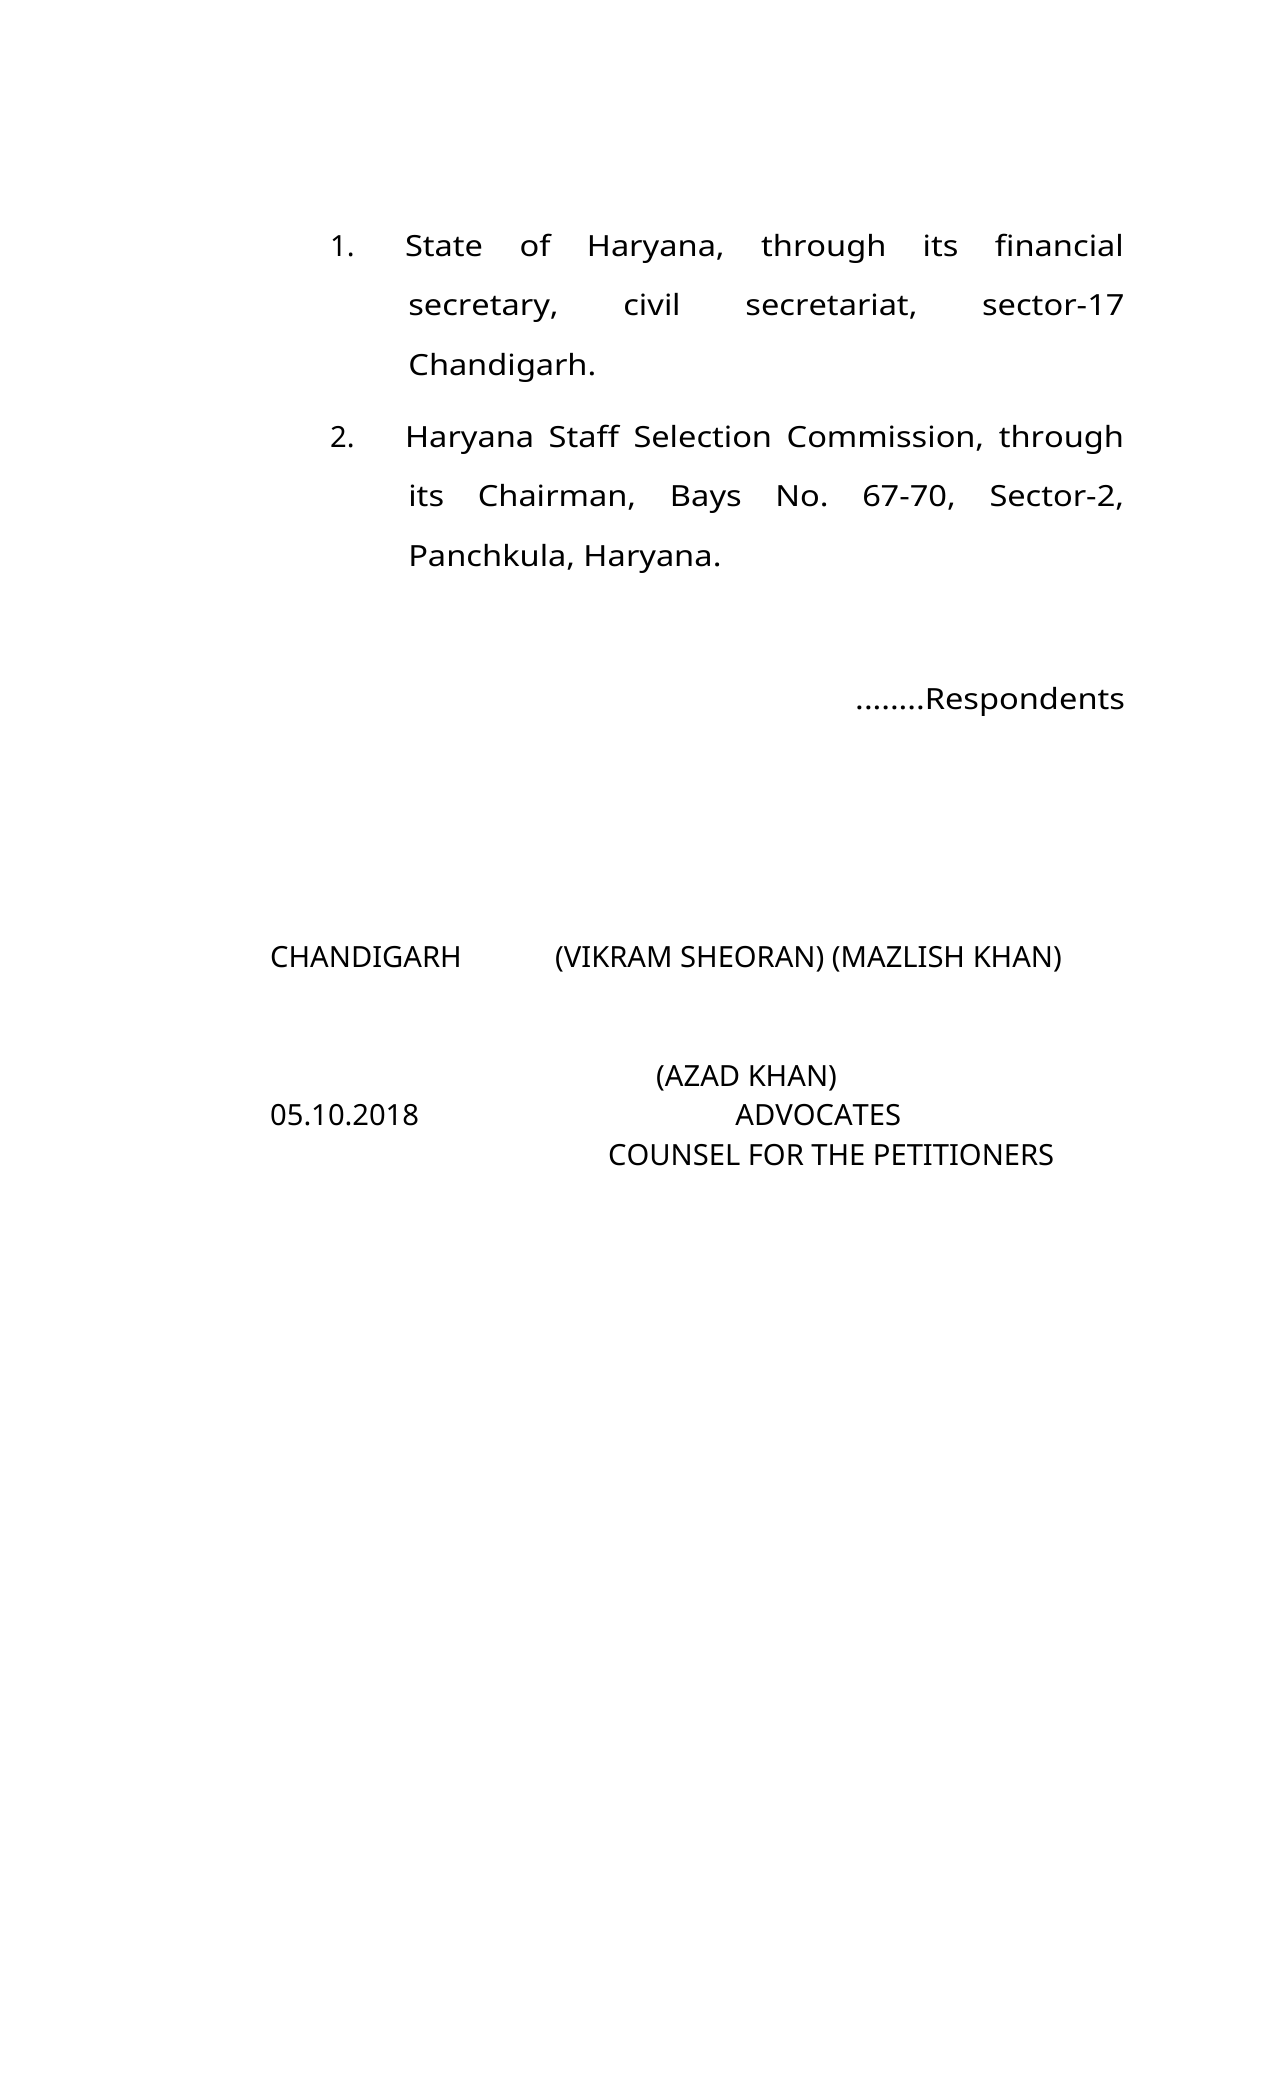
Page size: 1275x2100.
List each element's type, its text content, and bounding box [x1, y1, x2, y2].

text COUNSEL FOR THE PETITIONERS [555, 1134, 1125, 1174]
text 05.10.2018 ADVOCATES [270, 1095, 1125, 1134]
text CHANDIGARH (VIKRAM SHEORAN) (MAZLISH KHAN) [270, 936, 1125, 976]
list State of Haryana, through its financial secretary, civil secretariat, sector-17 Chandigarh. [330, 225, 1125, 384]
text (AZAD KHAN) [270, 1055, 1125, 1095]
list Haryana Staff Selection Commission, through its Chairman, Bays No. 67-70, Sector-2, Panchkula, Haryana. [330, 416, 1125, 574]
text ........Respondents [333, 679, 1125, 718]
